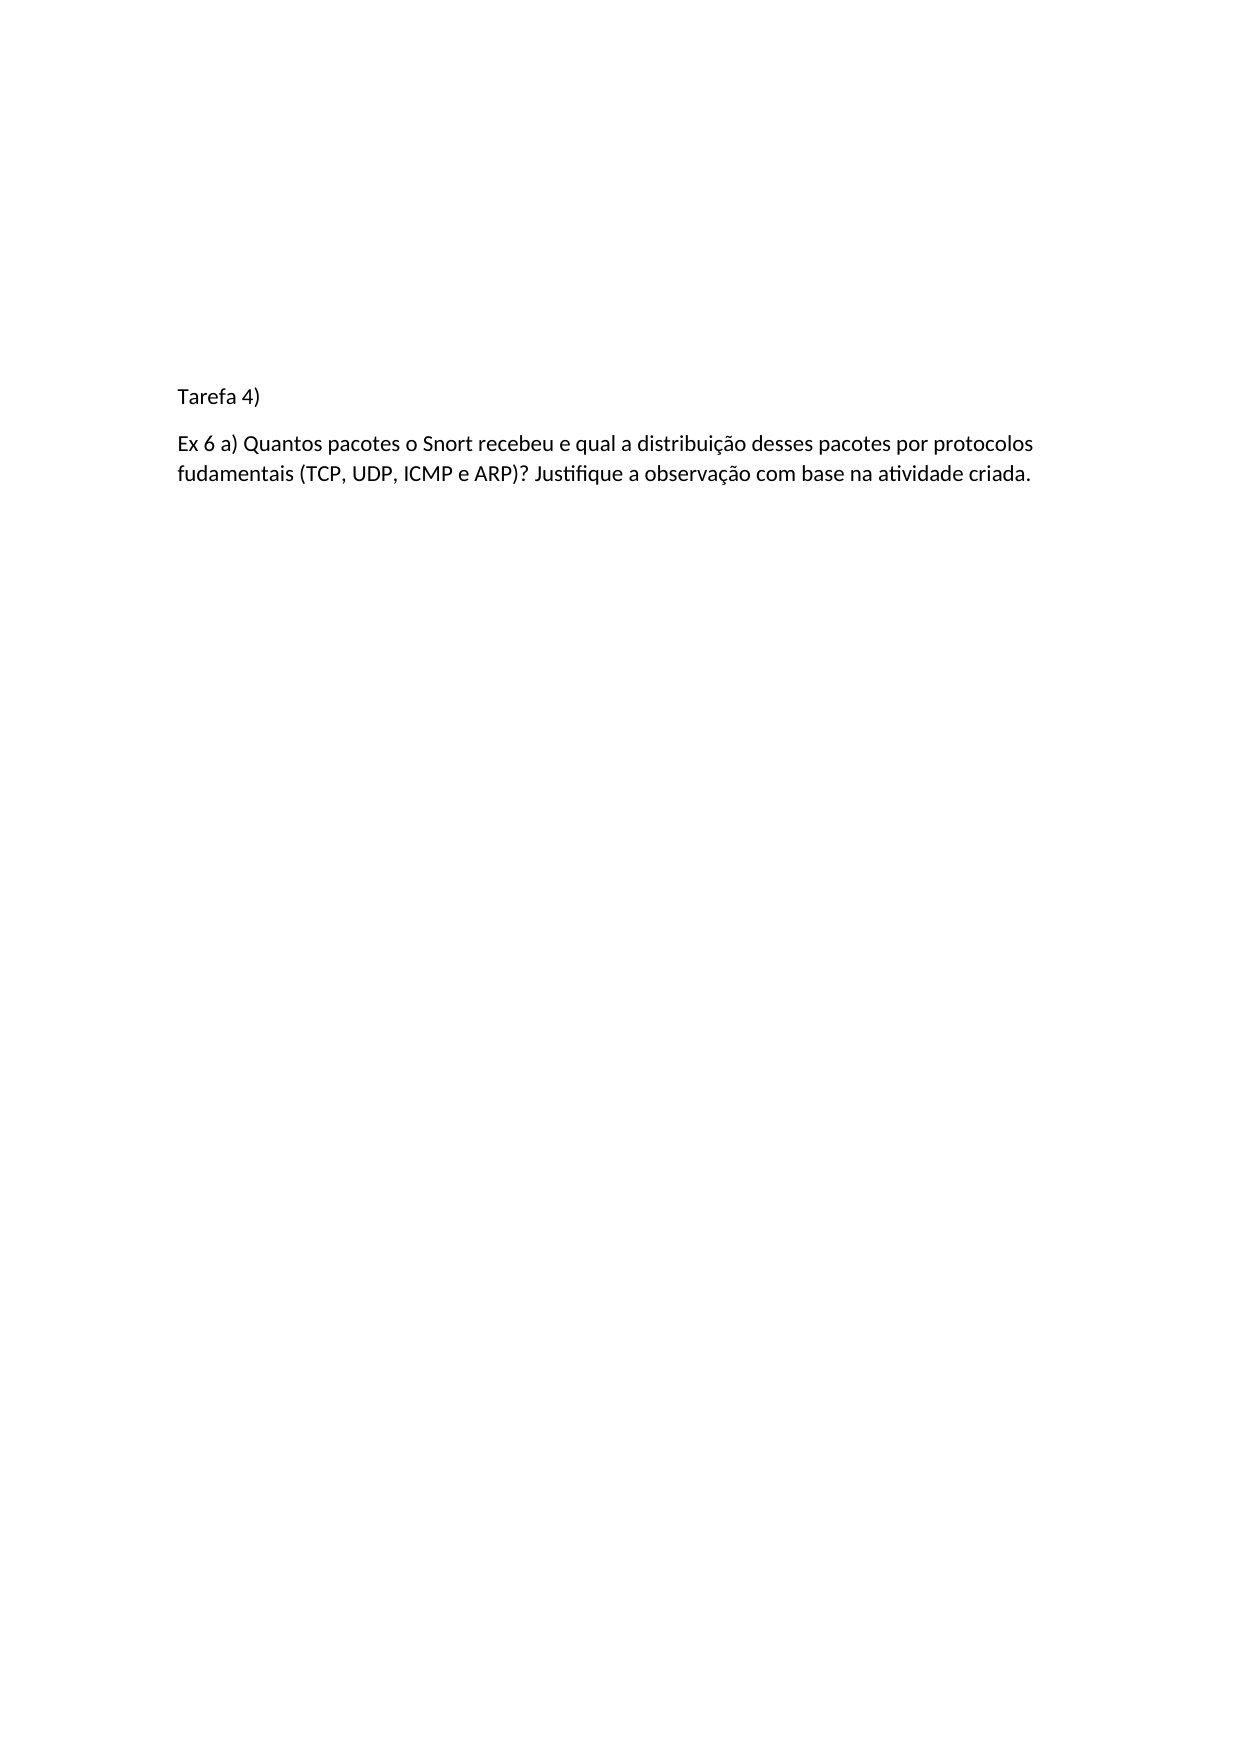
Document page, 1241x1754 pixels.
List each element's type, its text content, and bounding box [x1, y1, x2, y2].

text Tarefa 4) [177, 382, 1063, 410]
text Ex 6 a) Quantos pacotes o Snort recebeu e qual a distribuição desses pacotes por protocolos fudamentais (TCP, UDP, ICMP e ARP)? Justifique a observação com base na atividade criada. [177, 429, 1063, 487]
